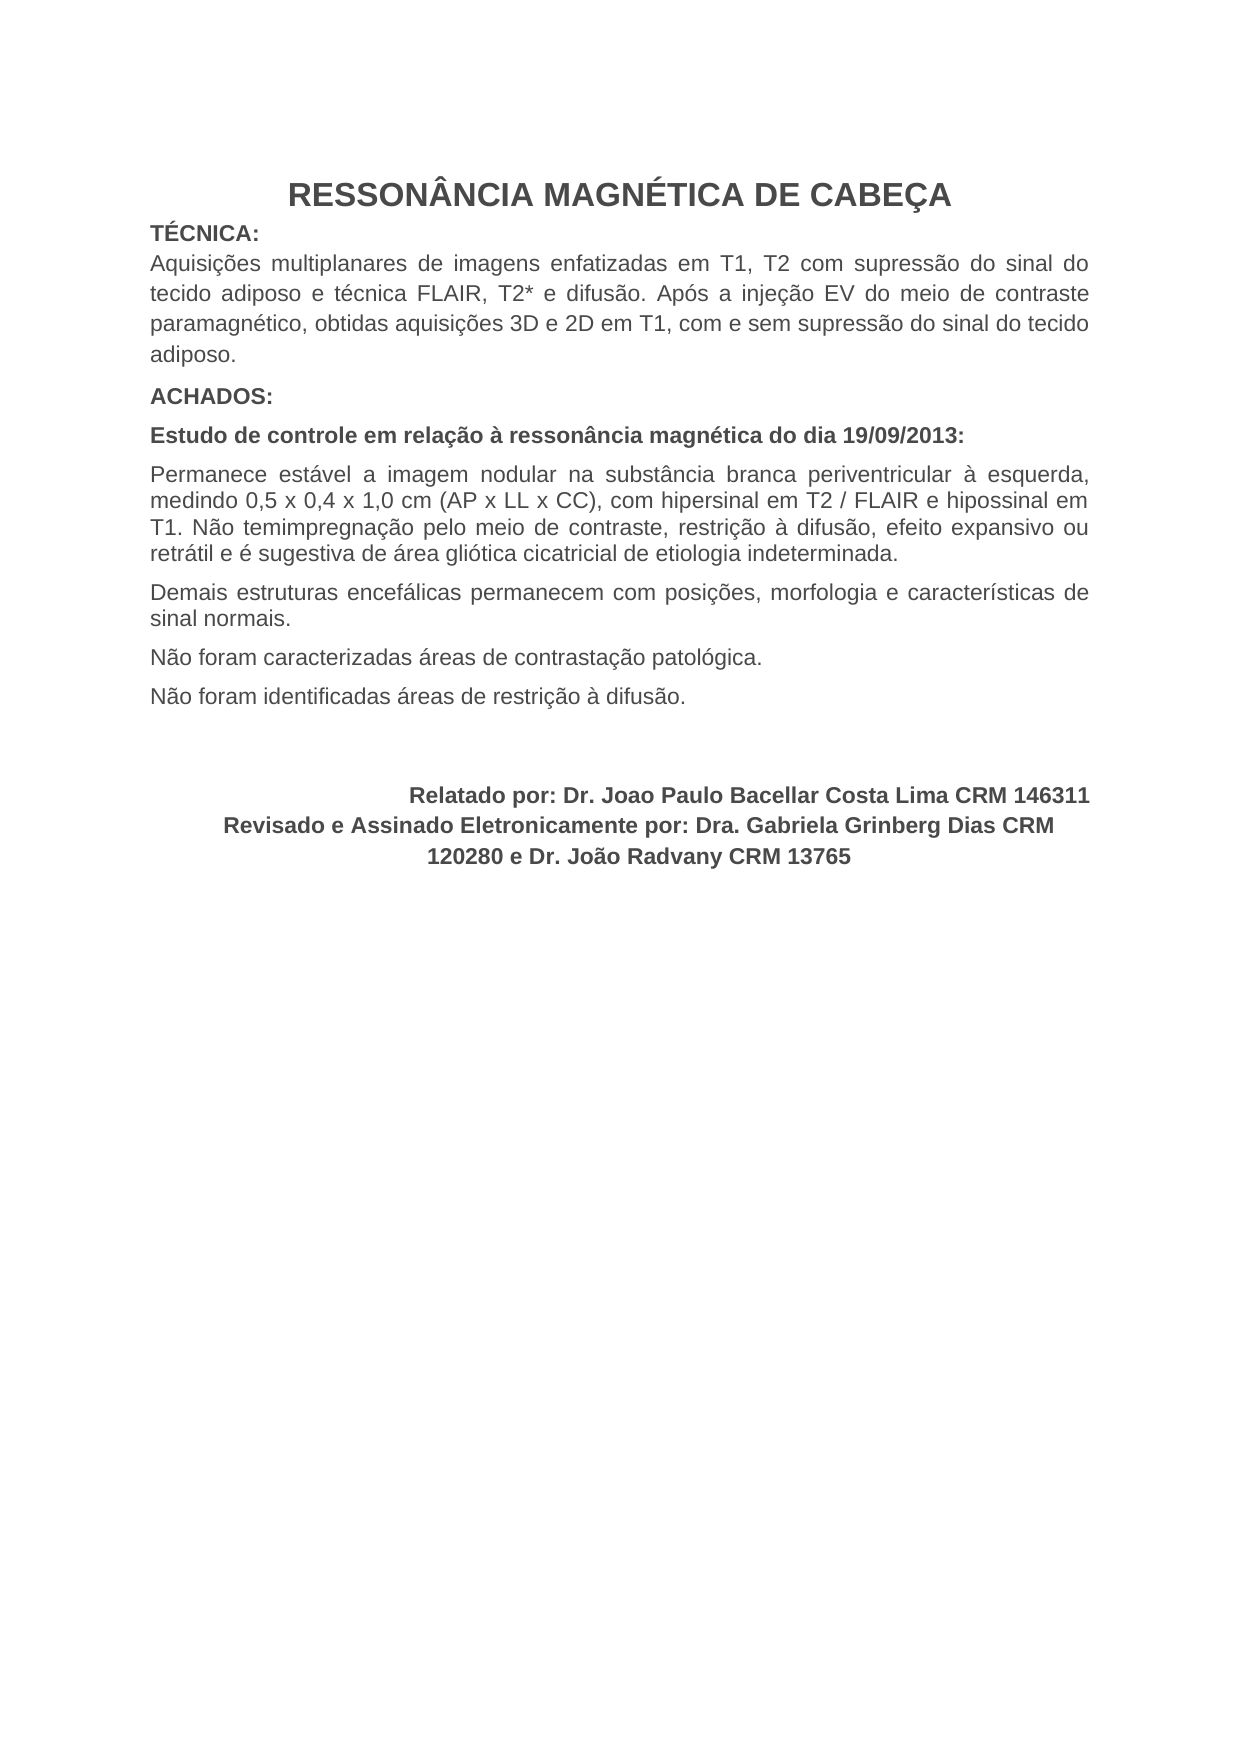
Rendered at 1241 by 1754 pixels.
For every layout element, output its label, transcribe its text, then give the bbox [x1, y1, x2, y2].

text TÉCNICA: [150, 220, 1090, 246]
text ACHADOS: [150, 383, 1090, 409]
text Estudo de controle em relação à ressonância magnética do dia 19/09/2013: [150, 422, 1090, 448]
text Permanece estável a imagem nodular na substância branca periventricular à esquerda, medindo 0,5 x 0,4 x 1,0 cm (AP x LL x CC), com hipersinal em T2 / FLAIR e hipossinal em T1. Não temimpregnação pelo meio de contraste, restrição à difusão, efeito expansivo ou retrátil e é sugestiva de área gliótica cicatricial de etiologia indeterminada. [150, 461, 1090, 566]
text Revisado e Assinado Eletronicamente por: Dra. Gabriela Grinberg Dias CRM 120280 e Dr. João Radvany CRM 13765 [187, 812, 1090, 869]
subtitle RESSONÂNCIA MAGNÉTICA DE CABEÇA [150, 175, 1090, 213]
text Não foram identificadas áreas de restrição à difusão. [150, 683, 1090, 709]
text Demais estruturas encefálicas permanecem com posições, morfologia e características de sinal normais. [150, 579, 1090, 632]
text Aquisições multiplanares de imagens enfatizadas em T1, T2 com supressão do sinal do tecido adiposo e técnica FLAIR, T2* e difusão. Após a injeção EV do meio de contraste paramagnético, obtidas aquisições 3D e 2D em T1, com e sem supressão do sinal do tecido adiposo. [150, 250, 1090, 367]
text Relatado por: Dr. Joao Paulo Bacellar Costa Lima CRM 146311 [187, 782, 1090, 808]
text Não foram caracterizadas áreas de contrastação patológica. [150, 644, 1090, 670]
